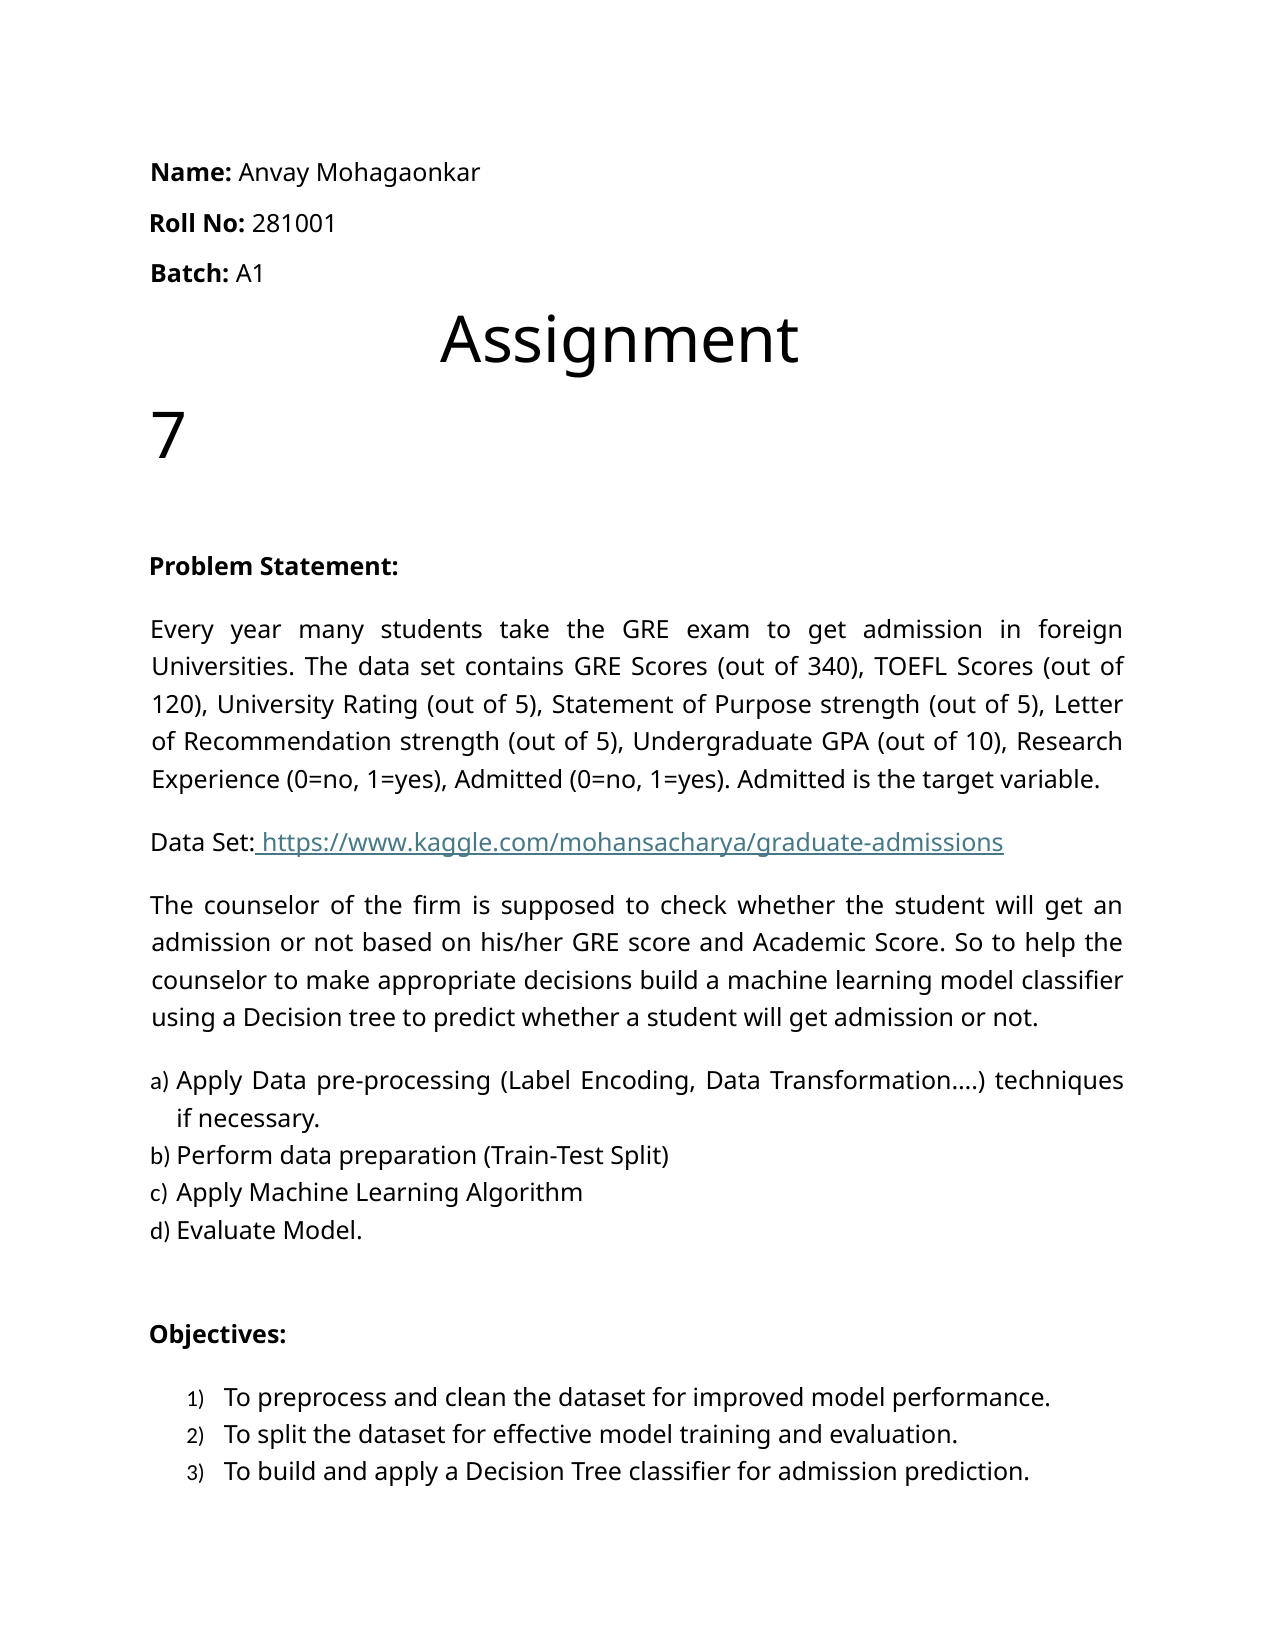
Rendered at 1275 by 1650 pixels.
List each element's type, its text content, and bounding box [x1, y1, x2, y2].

text Every year many students take the GRE exam to get admission in foreign Universities. The data set contains GRE Scores (out of 340), TOEFL Scores (out of 120), University Rating (out of 5), Statement of Purpose strength (out of 5), Letter of Recommendation strength (out of 5), Undergraduate GPA (out of 10), Research Experience (0=no, 1=yes), Admitted (0=no, 1=yes). Admitted is the target variable. [150, 612, 1125, 795]
list Apply Machine Learning Algorithm [150, 1175, 1125, 1209]
text Batch: A1 [150, 256, 833, 289]
list To preprocess and clean the dataset for improved model performance. [186, 1379, 1125, 1413]
list Evaluate Model. [150, 1212, 1125, 1246]
list Perform data preparation (Train-Test Split) [150, 1138, 1125, 1172]
text Name: Anvay Mohagaonkar [150, 154, 1125, 189]
list To build and apply a Decision Tree classifier for admission prediction. [186, 1454, 1125, 1488]
text Roll No: 281001 [148, 205, 1125, 239]
text Problem Statement: [148, 549, 1125, 583]
text Assignment 7 [150, 293, 833, 478]
text Objectives: [148, 1317, 1125, 1351]
list To split the dataset for effective model training and evaluation. [186, 1417, 1125, 1451]
text The counselor of the firm is supposed to check whether the student will get an admission or not based on his/her GRE score and Academic Score. So to help the counselor to make appropriate decisions build a machine learning model classifier using a Decision tree to predict whether a student will get admission or not. [150, 888, 1125, 1034]
list Apply Data pre-processing (Label Encoding, Data Transformation….) techniques if necessary. [150, 1063, 1125, 1134]
text Data Set: https://www.kaggle.com/mohansacharya/graduate-admissions [150, 824, 1125, 858]
